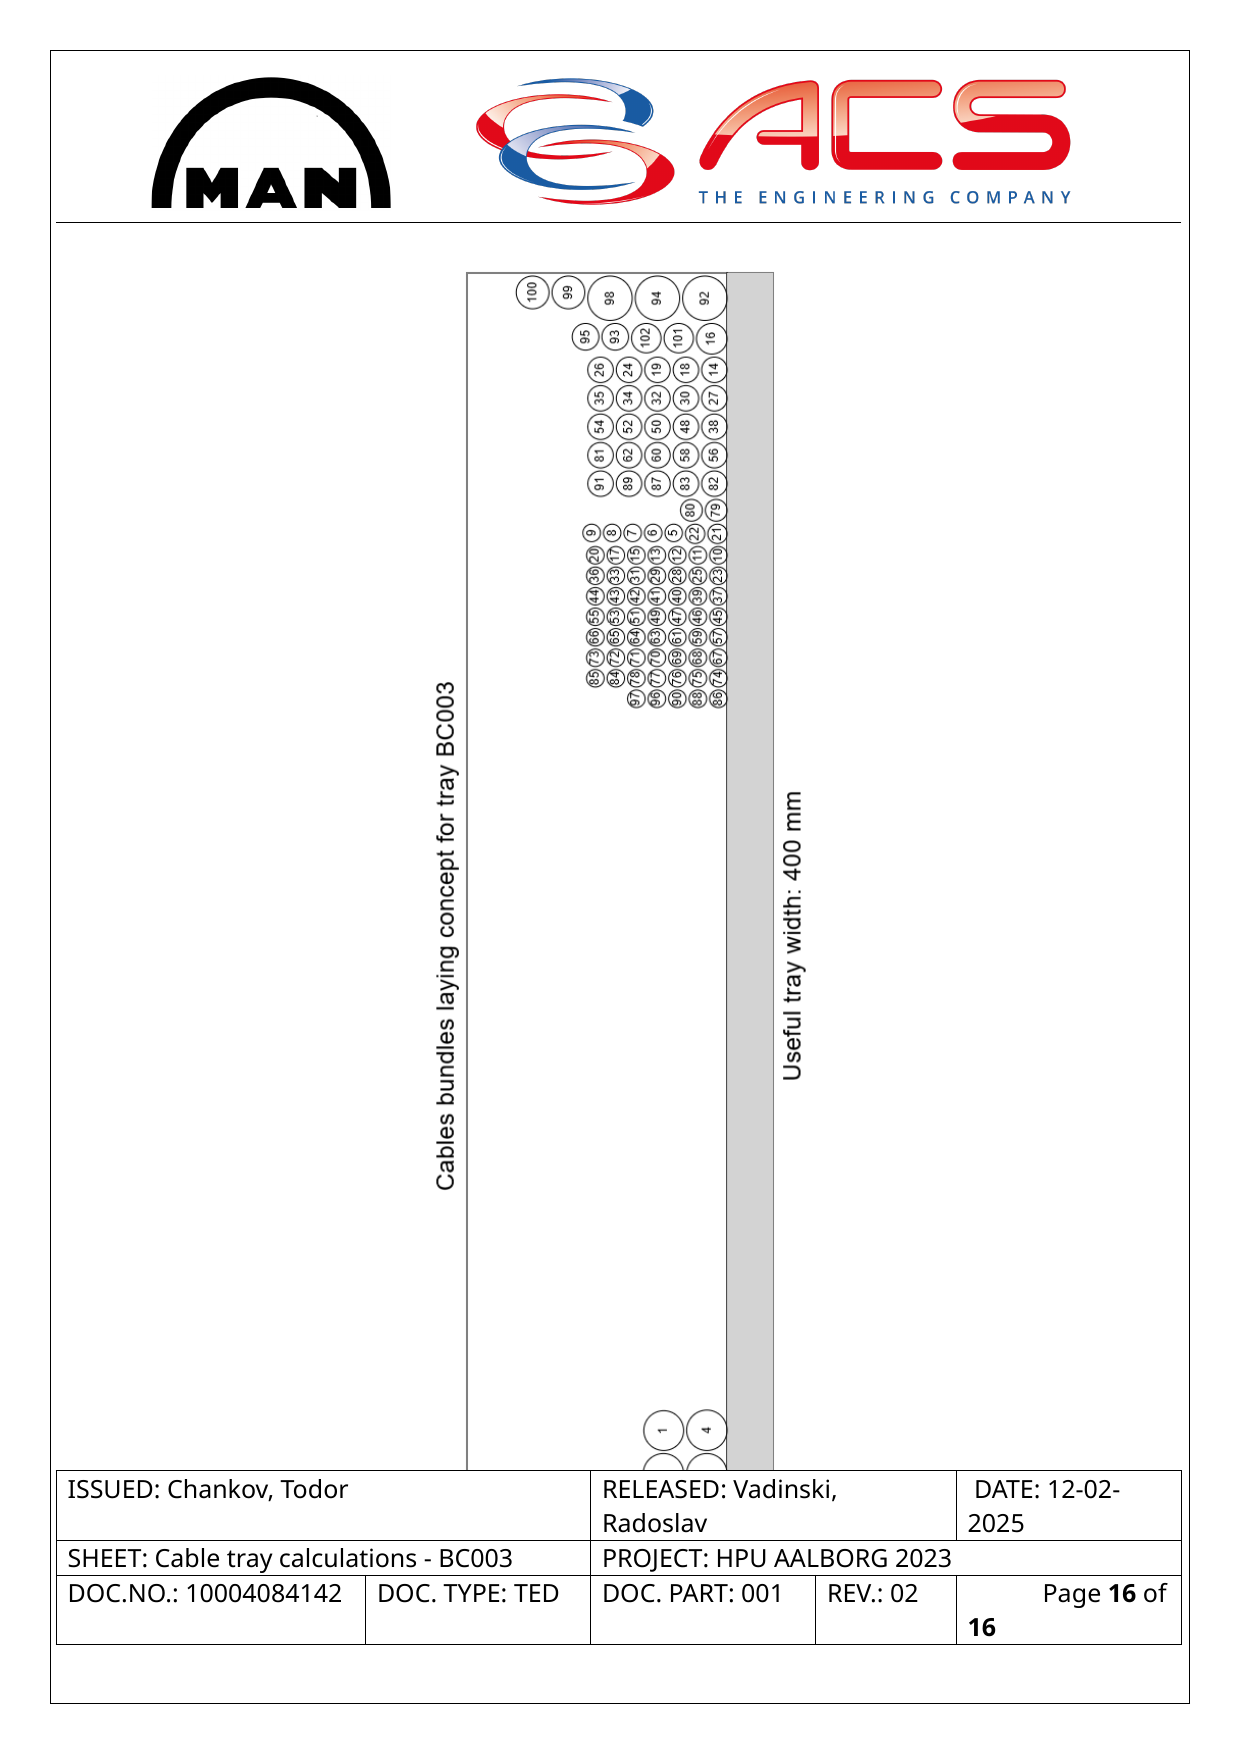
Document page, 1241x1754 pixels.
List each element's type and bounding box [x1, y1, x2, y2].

picture [151, 75, 391, 211]
picture [475, 75, 1086, 211]
